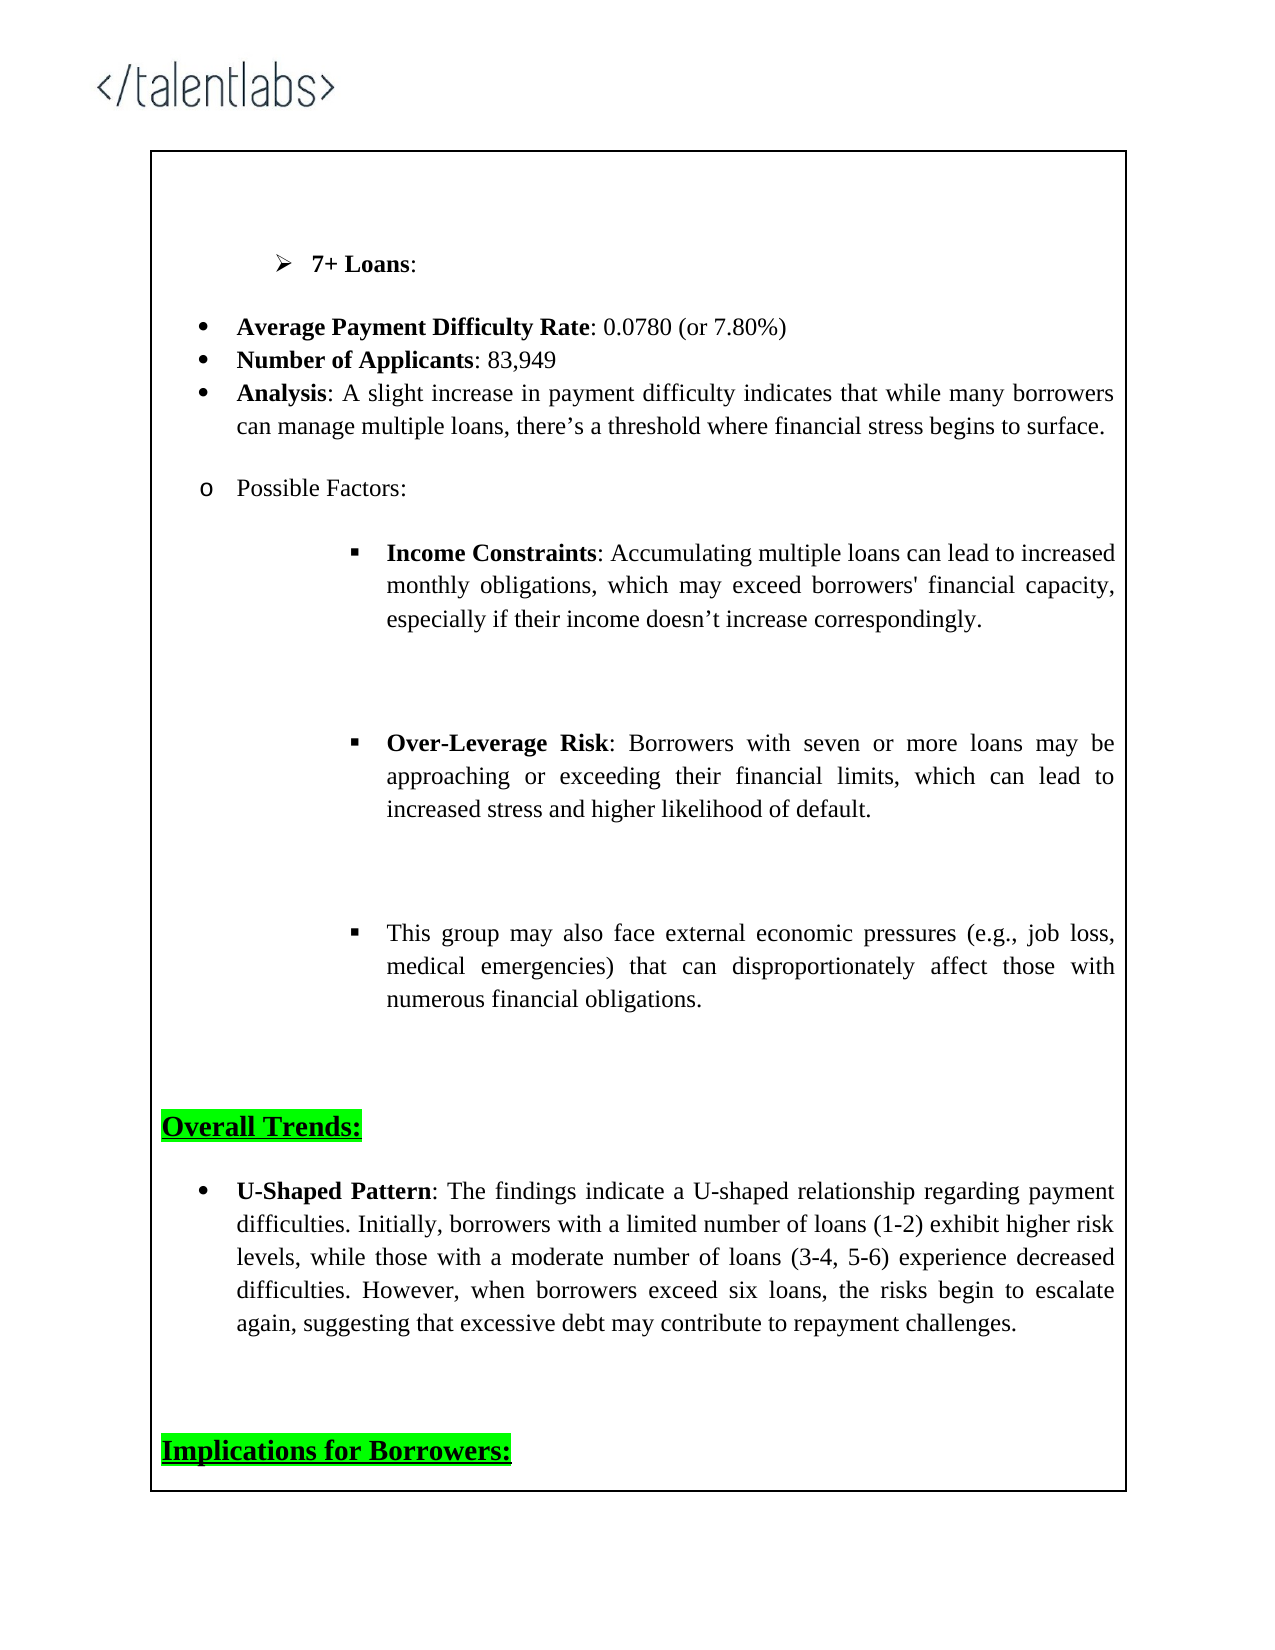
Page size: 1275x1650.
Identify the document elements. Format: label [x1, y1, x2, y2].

table_header [152, 152, 1125, 1490]
picture [79, 43, 358, 116]
